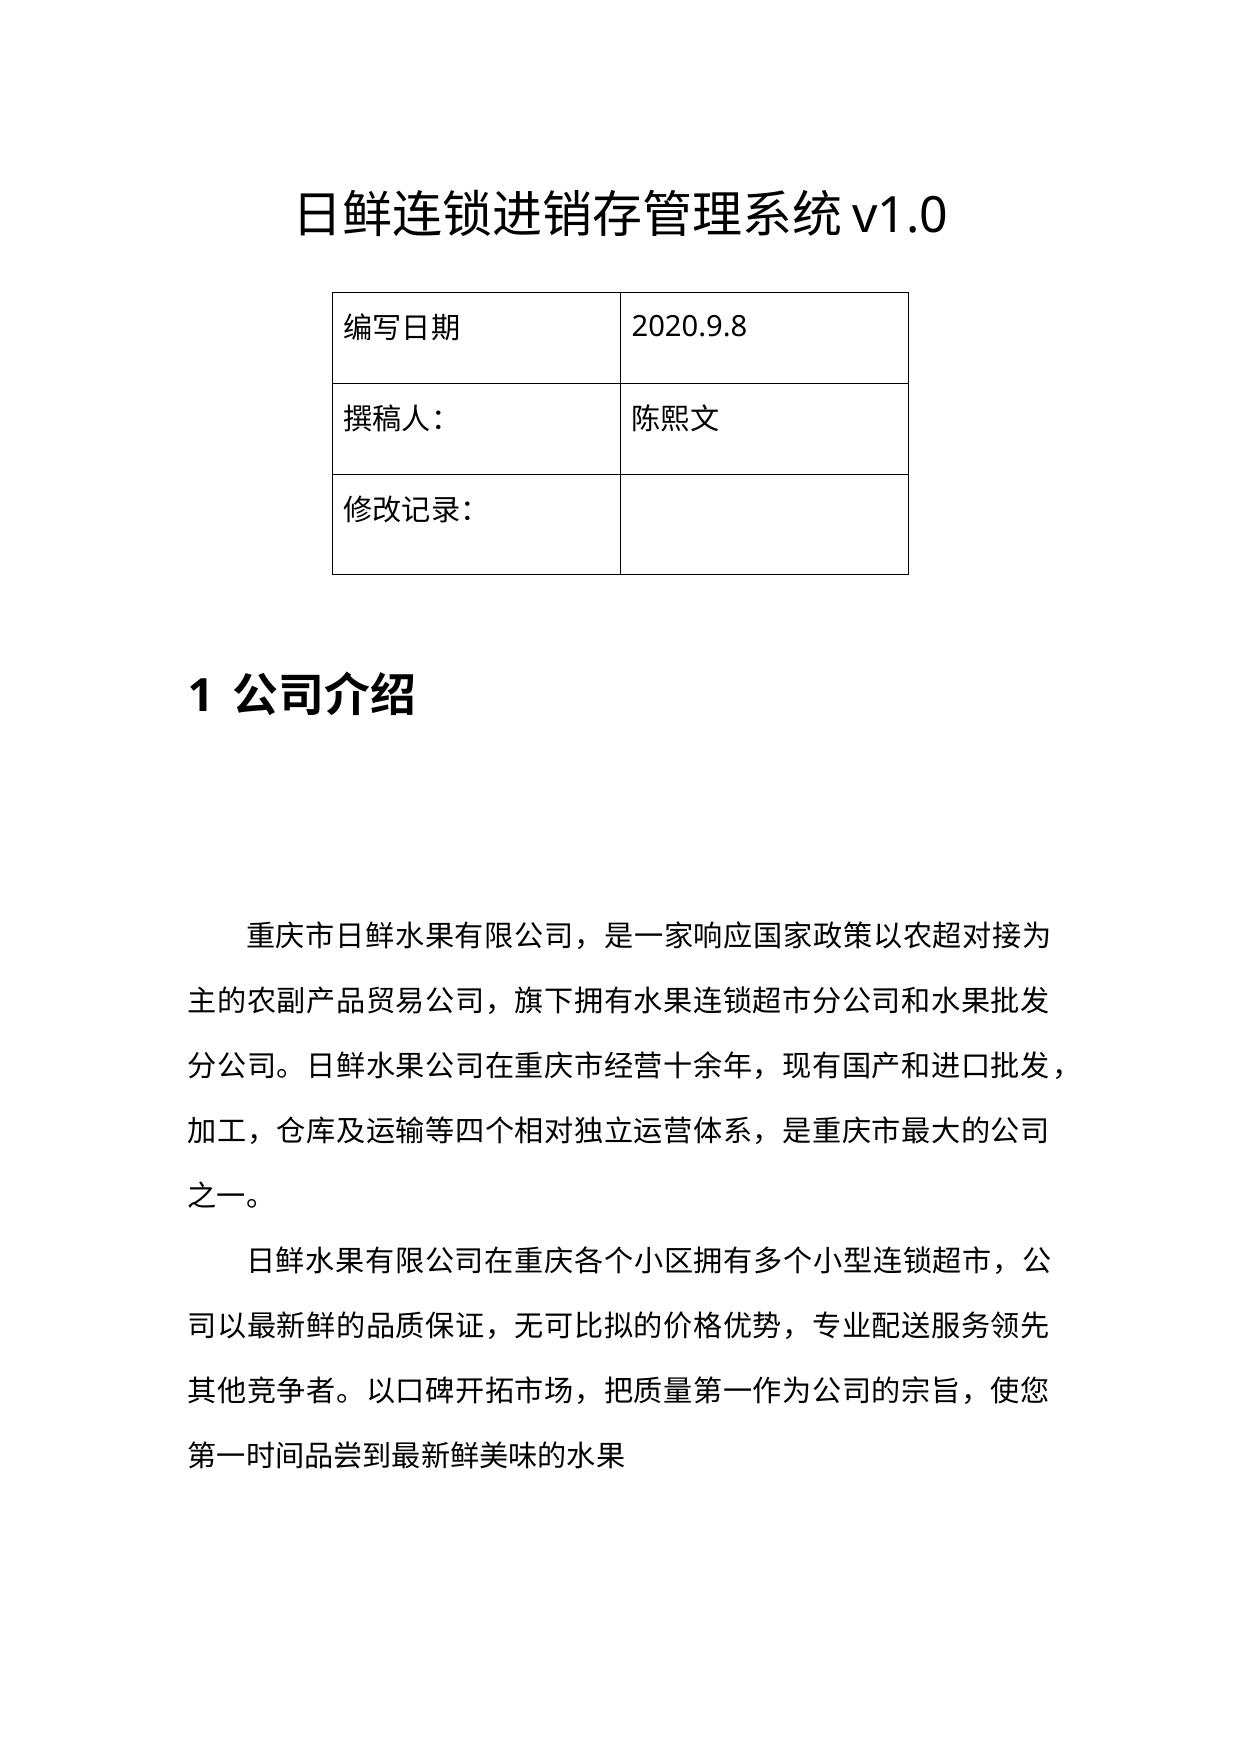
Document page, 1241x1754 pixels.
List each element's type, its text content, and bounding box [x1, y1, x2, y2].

text 日鲜水果有限公司在重庆各个小区拥有多个小型连锁超市，公司以最新鲜的品质保证，无可比拟的价格优势，专业配送服务领先其他竞争者。以口碑开拓市场，把质量第一作为公司的宗旨，使您第一时间品尝到最新鲜美味的水果 [187, 1226, 1053, 1486]
table_cell 撰稿人： [333, 384, 620, 474]
table_cell 陈熙文 [621, 384, 908, 474]
subtitle 公司介绍 [187, 643, 1053, 740]
text 重庆市日鲜水果有限公司，是一家响应国家政策以农超对接为主的农副产品贸易公司，旗下拥有水果连锁超市分公司和水果批发分公司。日鲜水果公司在重庆市经营十余年，现有国产和进口批发，加工，仓库及运输等四个相对独立运营体系，是重庆市最大的公司之一。 [187, 901, 1053, 1226]
text 日鲜连锁进销存管理系统v1.0 [187, 162, 1053, 259]
table_header 编写日期 [333, 293, 620, 383]
table_cell [621, 475, 908, 574]
table_cell 修改记录： [333, 475, 620, 574]
table_header 2020.9.8 [621, 293, 908, 383]
